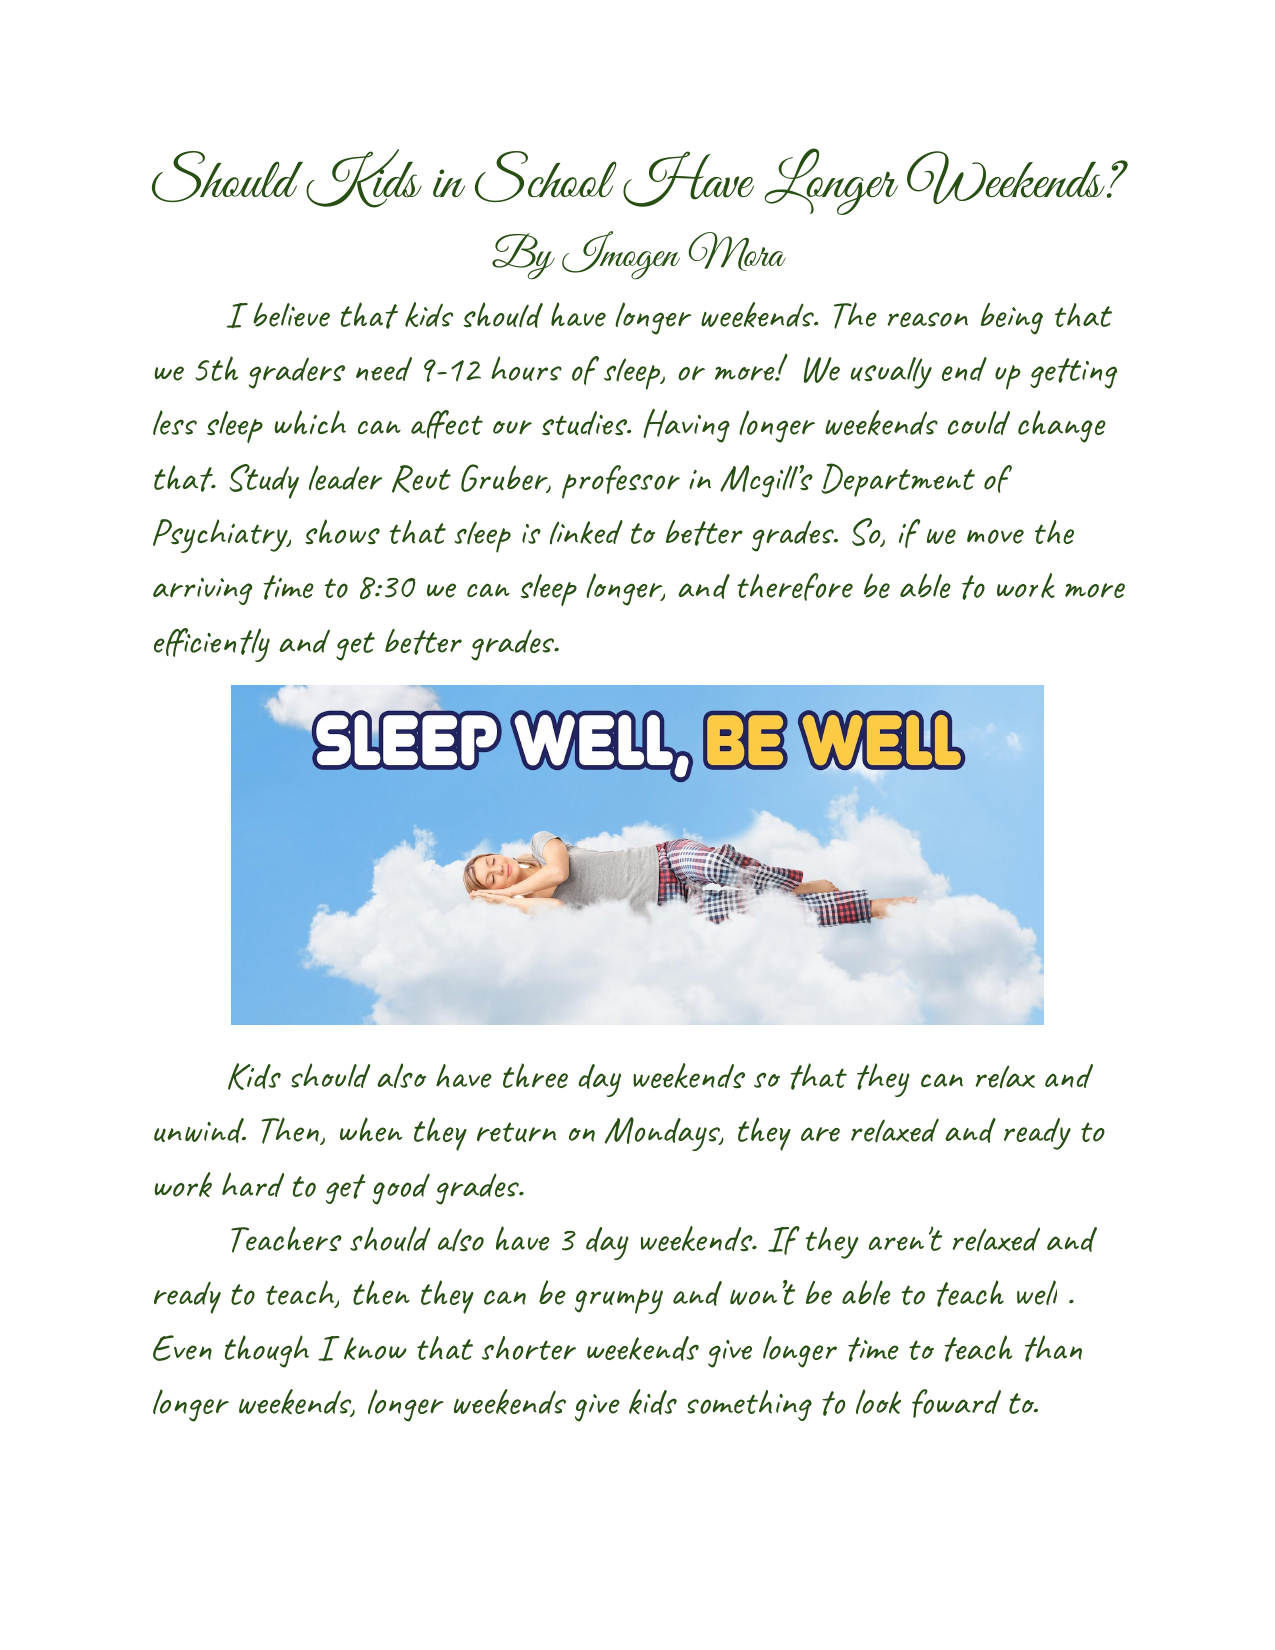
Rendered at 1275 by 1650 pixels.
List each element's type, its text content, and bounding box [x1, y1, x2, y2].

text I believe that kids should have longer weekends. The reason being that we 5th graders need 9-12 hours of sleep, or more! We usually end up getting less sleep which can affect our studies. Having longer weekends could change that. Study leader Reut Gruber, professor in Mcgill’s Department of Psychiatry, shows that sleep is linked to better grades. So, if we move the arriving time to 8:30 we can sleep longer, and therefore be able to work more efficiently and get better grades. [150, 291, 1125, 664]
text Should Kids in School Have Longer Weekends? [150, 150, 1125, 220]
text By Imogen Mora [150, 231, 1125, 283]
text Kids should also have three day weekends so that they can relax and unwind. Then, when they return on Mondays, they are relaxed and ready to work hard to get good grades. [150, 1052, 1125, 1208]
picture [231, 685, 1044, 1025]
text Teachers should also have 3 day weekends. If they aren't relaxed and ready to teach, then they can be grumpy and won’t be able to teach well . Even though I know that shorter weekends give longer time to teach than longer weekends, longer weekends give kids something to look foward to. [150, 1215, 1125, 1426]
